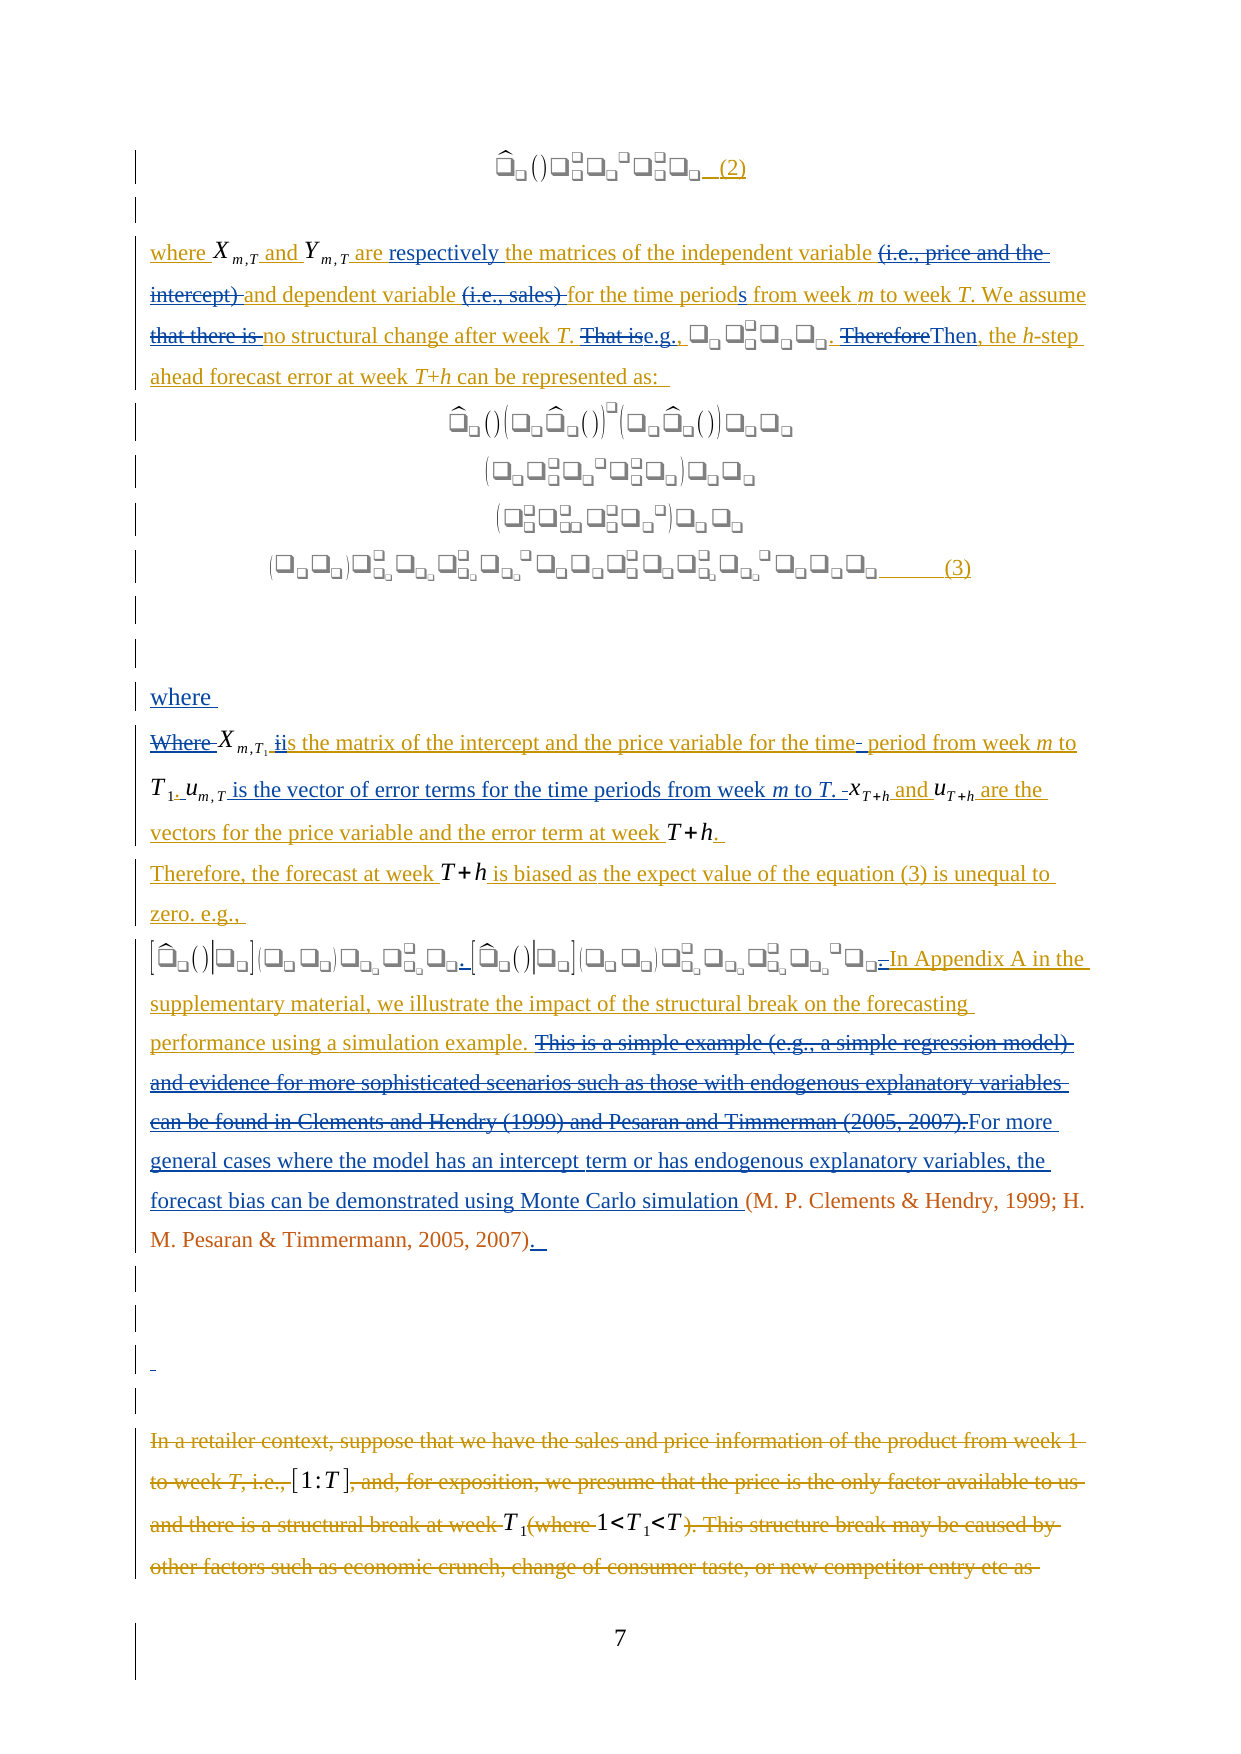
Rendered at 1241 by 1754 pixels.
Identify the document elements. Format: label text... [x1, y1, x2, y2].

text (M. P. Clements & Hendry, 1999; H. M. Pesaran & Timmermann, 2005, 2007) [150, 939, 1090, 1253]
